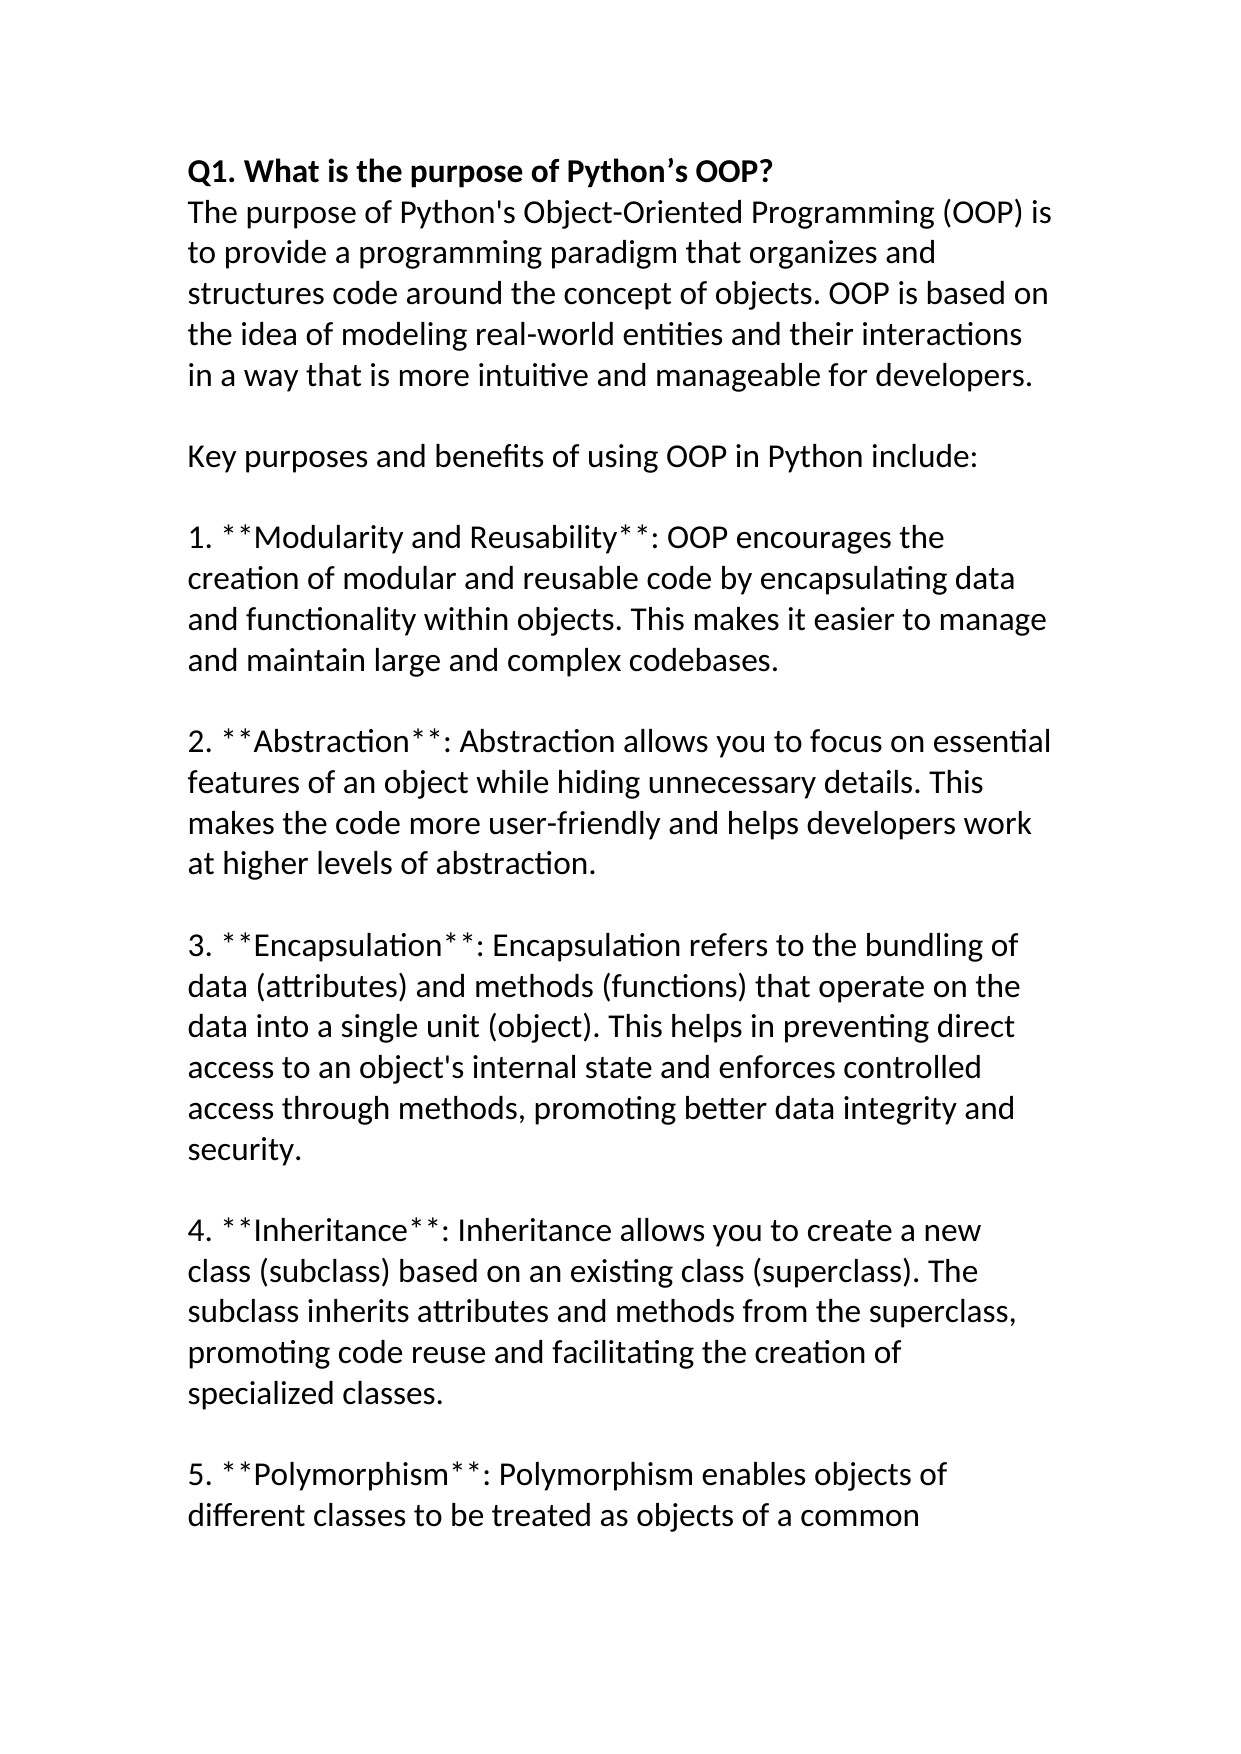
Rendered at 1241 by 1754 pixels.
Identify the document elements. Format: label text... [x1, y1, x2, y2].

text 3. **Encapsulation**: Encapsulation refers to the bundling of data (attributes) and methods (functions) that operate on the data into a single unit (object). This helps in preventing direct access to an object's internal state and enforces controlled access through methods, promoting better data integrity and security. [187, 924, 1053, 1168]
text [187, 1453, 1053, 1535]
text 2. **Abstraction**: Abstraction allows you to focus on essential features of an object while hiding unnecessary details. This makes the code more user-friendly and helps developers work at higher levels of abstraction. [187, 720, 1053, 883]
text 4. **Inheritance**: Inheritance allows you to create a new class (subclass) based on an existing class (superclass). The subclass inherits attributes and methods from the superclass, promoting code reuse and facilitating the creation of specialized classes. [187, 1209, 1053, 1413]
text The purpose of Python's Object-Oriented Programming (OOP) is to provide a programming paradigm that organizes and structures code around the concept of objects. OOP is based on the idea of modeling real-world entities and their interactions in a way that is more intuitive and manageable for developers. [187, 191, 1053, 394]
text Q1. What is the purpose of Python’s OOP? [187, 150, 1053, 191]
text 1. **Modularity and Reusability**: OOP encourages the creation of modular and reusable code by encapsulating data and functionality within objects. This makes it easier to manage and maintain large and complex codebases. [187, 517, 1053, 679]
text Key purposes and benefits of using OOP in Python include: [187, 435, 1053, 476]
